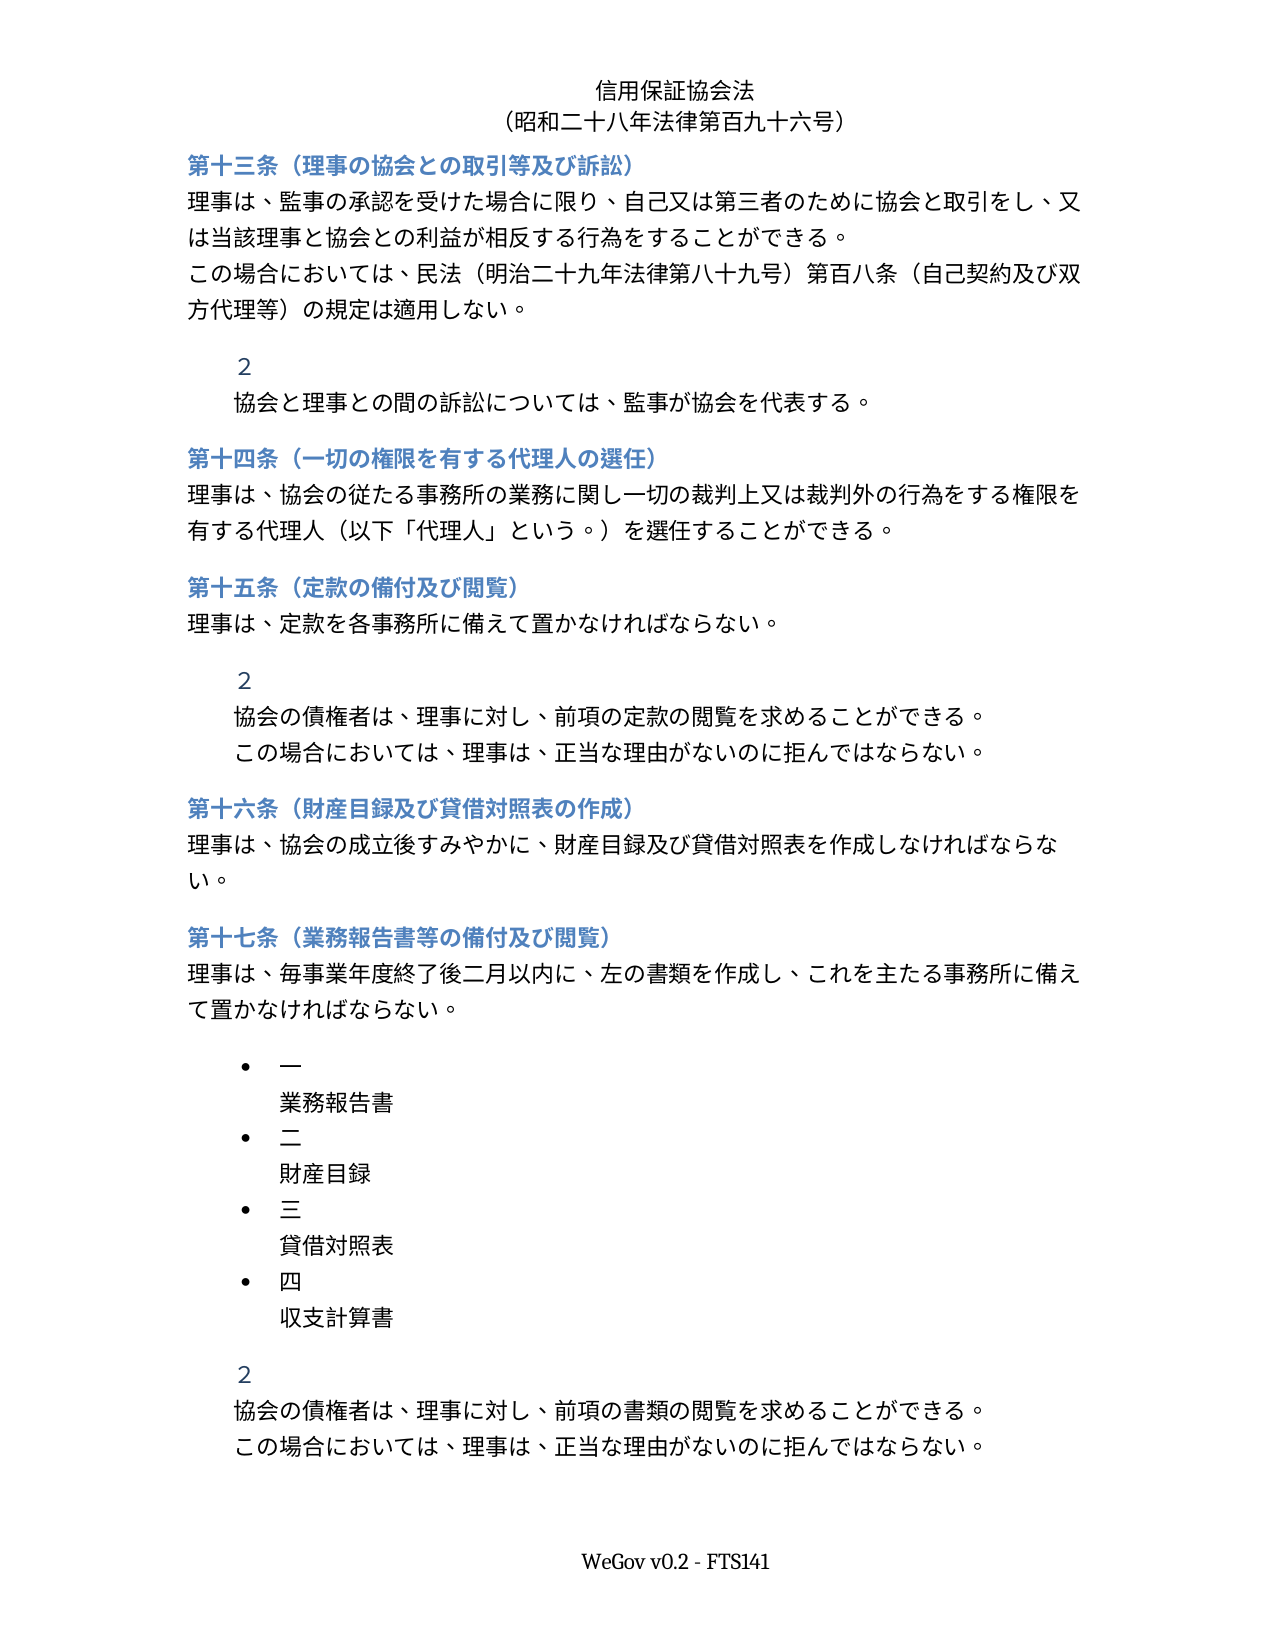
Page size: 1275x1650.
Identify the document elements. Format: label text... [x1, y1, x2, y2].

text 理事は、定款を各事務所に備えて置かなければならない。 [187, 608, 1087, 639]
list 四 収支計算書 [242, 1266, 1087, 1333]
list 三 貸借対照表 [242, 1194, 1087, 1261]
subtitle ２ [233, 664, 1087, 696]
subtitle 第十四条（一切の権限を有する代理人の選任） [187, 443, 1087, 474]
text 理事は、協会の従たる事務所の業務に関し一切の裁判上又は裁判外の行為をする権限を有する代理人（以下「代理人」という。）を選任することができる。 [187, 479, 1087, 546]
text 協会の債権者は、理事に対し、前項の定款の閲覧を求めることができる。 この場合においては、理事は、正当な理由がないのに拒んではならない。 [233, 701, 1087, 768]
list 二 財産目録 [242, 1122, 1087, 1189]
text 協会の債権者は、理事に対し、前項の書類の閲覧を求めることができる。 この場合においては、理事は、正当な理由がないのに拒んではならない。 [233, 1395, 1087, 1462]
text 協会と理事との間の訴訟については、監事が協会を代表する。 [233, 386, 1087, 418]
text 理事は、毎事業年度終了後二月以内に、左の書類を作成し、これを主たる事務所に備えて置かなければならない。 [187, 958, 1087, 1025]
list 一 業務報告書 [242, 1051, 1087, 1118]
subtitle ２ [233, 351, 1087, 382]
subtitle 第十七条（業務報告書等の備付及び閲覧） [187, 922, 1087, 953]
subtitle 第十三条（理事の協会との取引等及び訴訟） [187, 150, 1087, 181]
text 理事は、監事の承認を受けた場合に限り、自己又は第三者のために協会と取引をし、又は当該理事と協会との利益が相反する行為をすることができる。 この場合においては、民法（明治二十九年法律第八十九号）第百八条（自己契約及び双方代理等）の規定は適用しない。 [187, 186, 1087, 325]
text 理事は、協会の成立後すみやかに、財産目録及び貸借対照表を作成しなければならない。 [187, 829, 1087, 896]
subtitle 第十五条（定款の備付及び閲覧） [187, 572, 1087, 603]
subtitle ２ [233, 1359, 1087, 1390]
subtitle 第十六条（財産目録及び貸借対照表の作成） [187, 793, 1087, 824]
